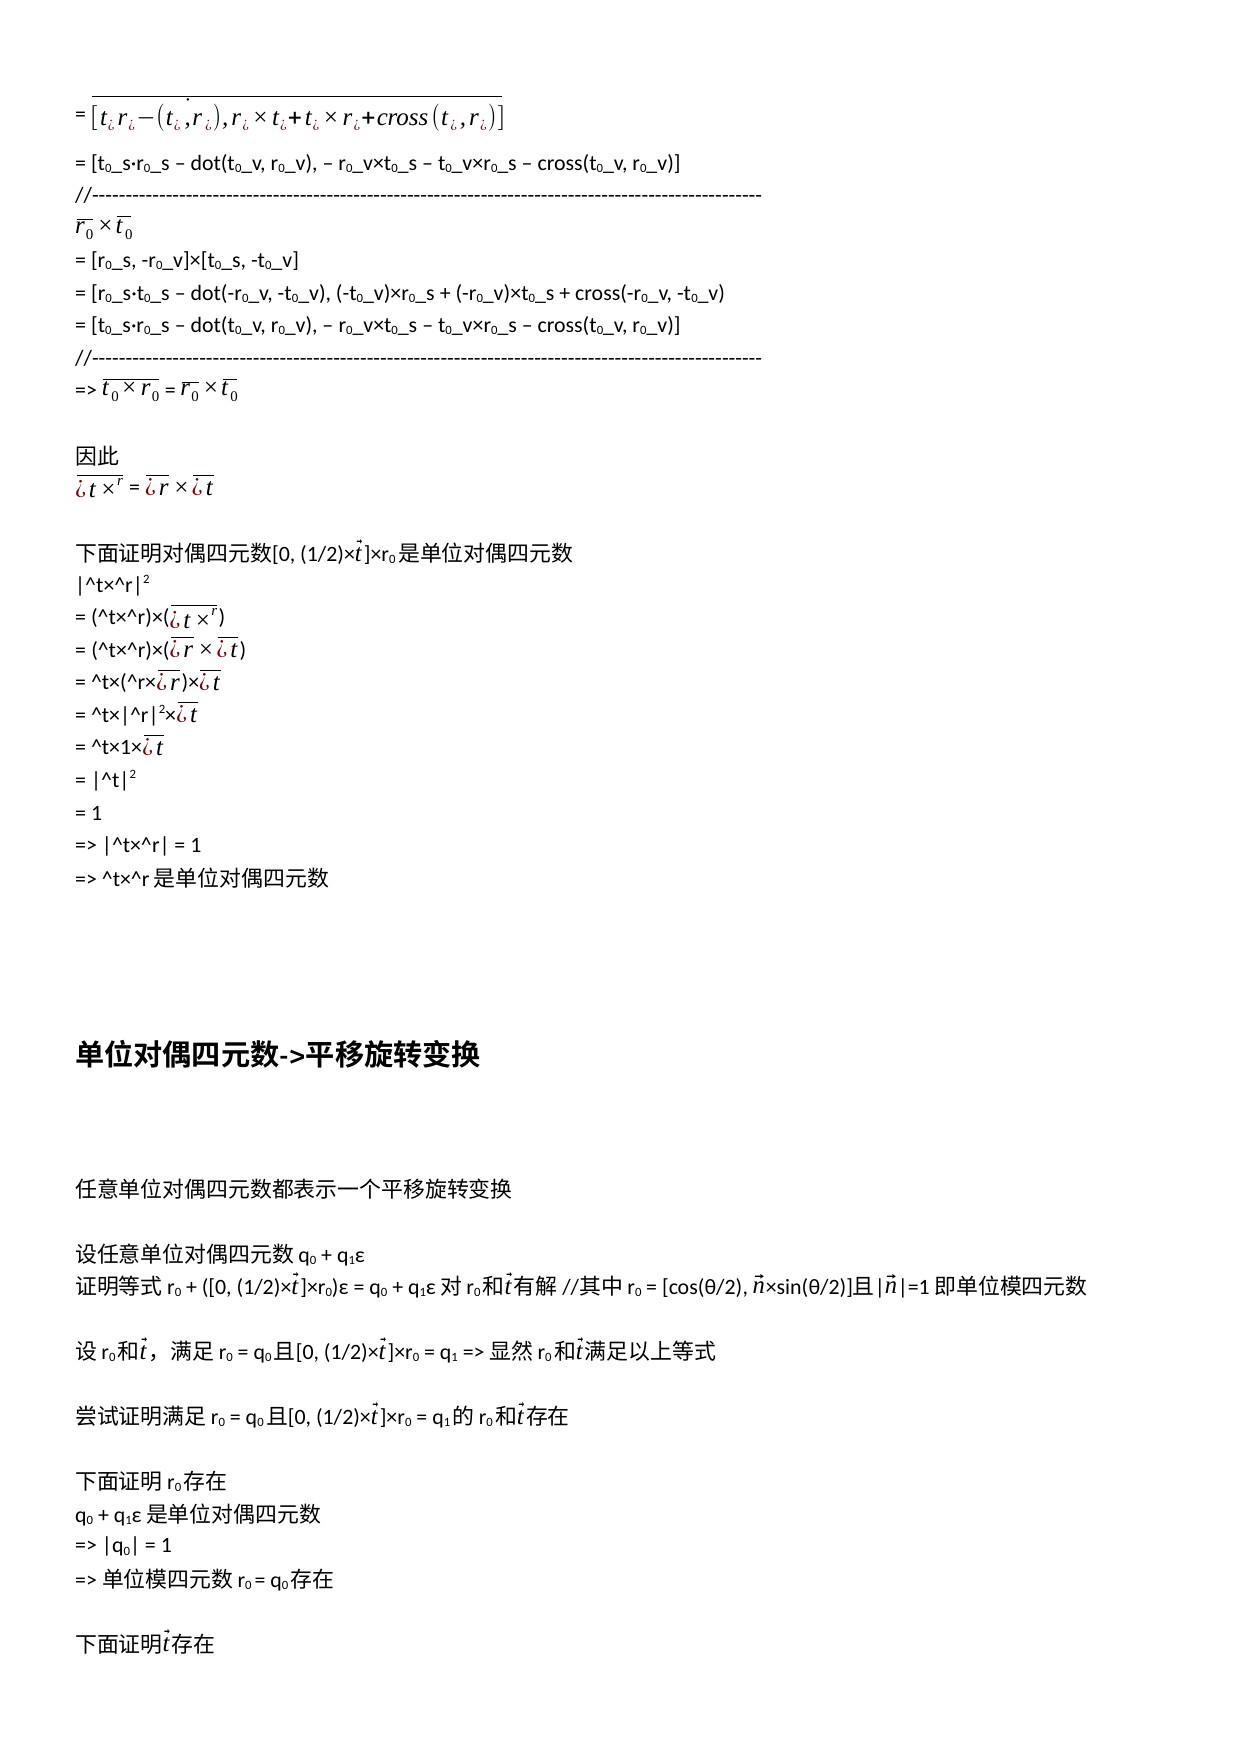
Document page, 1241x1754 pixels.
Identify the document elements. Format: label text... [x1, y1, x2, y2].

text = [75, 81, 1165, 146]
text 下面证明存在 [75, 1626, 1165, 1659]
text q0 + q1ε是单位对偶四元数 [75, 1496, 1165, 1529]
text 下面证明r0存在 [75, 1464, 1165, 1496]
text = [t0_s·r0_s – dot(t0_v, r0_v), – r0_v×t0_s – t0_v×r0_s – cross(t0_v, r0_v)] [75, 146, 1165, 178]
text = |^t|2 [75, 763, 1165, 796]
text 任意单位对偶四元数都表示一个平移旋转变换 [75, 1171, 1165, 1204]
text = [r0_s, -r0_v]×[t0_s, -t0_v] [75, 243, 1165, 276]
text = 1 [75, 796, 1165, 828]
text 下面证明对偶四元数[0, (1/2)×]×r0是单位对偶四元数 [75, 536, 1165, 568]
text => 单位模四元数r0 = q0存在 [75, 1561, 1165, 1594]
text //---------------------------------------------------------------------------------------------------- [75, 178, 1165, 211]
text = ^t×(^r×)× [75, 666, 1165, 698]
text 尝试证明满足r0 = q0且[0, (1/2)×]×r0 = q1的r0和存在 [75, 1399, 1165, 1431]
text = [r0_s·t0_s – dot(-r0_v, -t0_v), (-t0_v)×r0_s + (-r0_v)×t0_s + cross(-r0_v, -t0_v) [75, 276, 1165, 308]
text = [75, 471, 1165, 503]
subtitle 单位对偶四元数->平移旋转变换 [75, 1020, 1165, 1085]
text |^t×^r|2 [75, 568, 1165, 601]
text => |q0| = 1 [75, 1529, 1165, 1561]
text => |^t×^r| = 1 [75, 828, 1165, 861]
text = (^t×^r)×() [75, 633, 1165, 666]
text 设任意单位对偶四元数q0 + q1ε [75, 1236, 1165, 1269]
text = ^t×1× [75, 731, 1165, 763]
text 因此 [75, 438, 1165, 471]
text = (^t×^r)×() [75, 601, 1165, 633]
text => = [75, 373, 1165, 406]
text = [t0_s·r0_s – dot(t0_v, r0_v), – r0_v×t0_s – t0_v×r0_s – cross(t0_v, r0_v)] [75, 308, 1165, 341]
text => ^t×^r是单位对偶四元数 [75, 861, 1165, 893]
text 证明等式r0 + ([0, (1/2)×]×r0)ε = q0 + q1ε对r0和有解 //其中r0 = [cos(θ/2), ×sin(θ/2)]且||=1即单位模四元数 [75, 1269, 1165, 1301]
text = ^t×|^r|2× [75, 698, 1165, 731]
text 设r0和，满足r0 = q0且[0, (1/2)×]×r0 = q1 => 显然r0和满足以上等式 [75, 1334, 1165, 1366]
text //---------------------------------------------------------------------------------------------------- [75, 341, 1165, 373]
